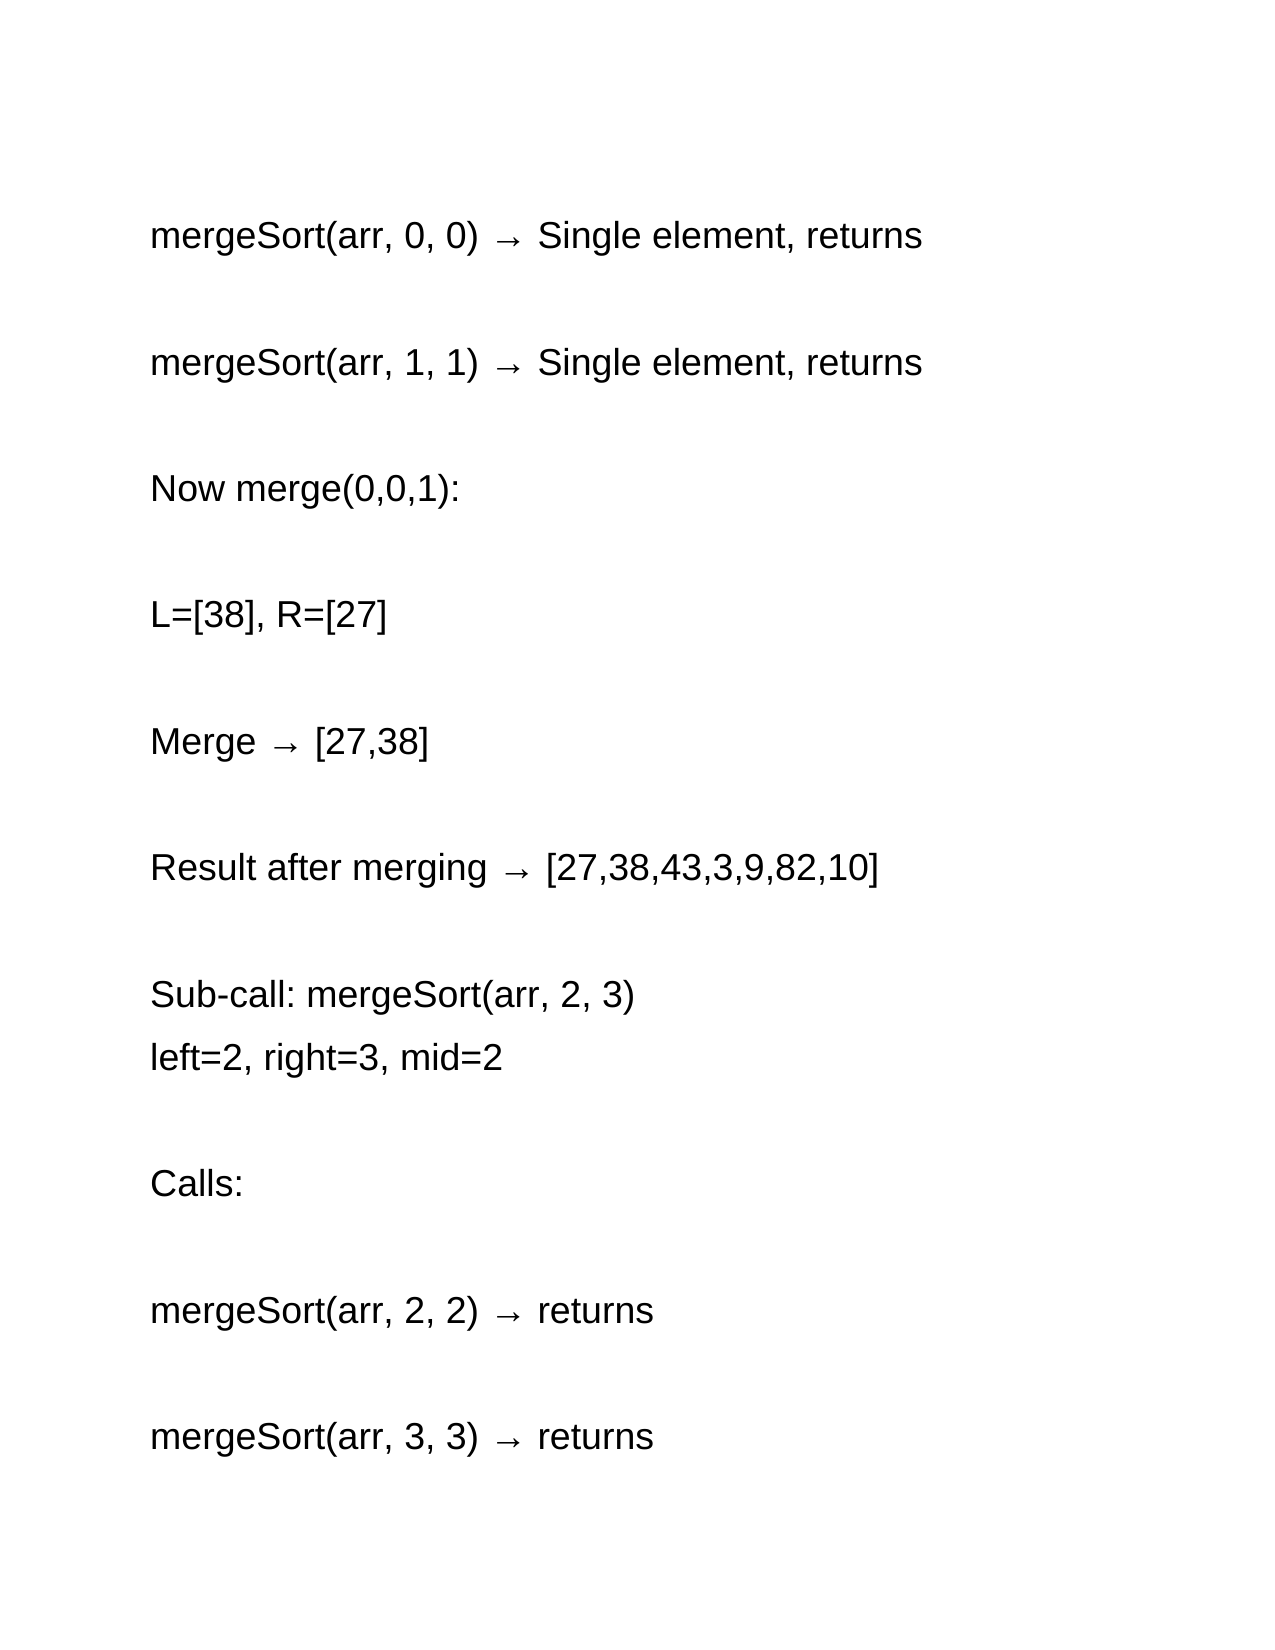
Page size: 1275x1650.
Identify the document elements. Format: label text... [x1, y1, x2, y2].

text Calls: [150, 1162, 1125, 1205]
text Merge → [27,38] [150, 719, 1125, 762]
text mergeSort(arr, 0, 0) → Single element, returns [150, 213, 1125, 256]
text Result after merging → [27,38,43,3,9,82,10] [150, 846, 1125, 889]
text mergeSort(arr, 1, 1) → Single element, returns [150, 340, 1125, 383]
text left=2, right=3, mid=2 [150, 1035, 1125, 1078]
text mergeSort(arr, 3, 3) → returns [150, 1414, 1125, 1458]
text Now merge(0,0,1): [150, 466, 1125, 509]
text L=[38], R=[27] [150, 593, 1125, 636]
text Sub-call: mergeSort(arr, 2, 3) [150, 972, 1125, 1015]
text mergeSort(arr, 2, 2) → returns [150, 1288, 1125, 1331]
